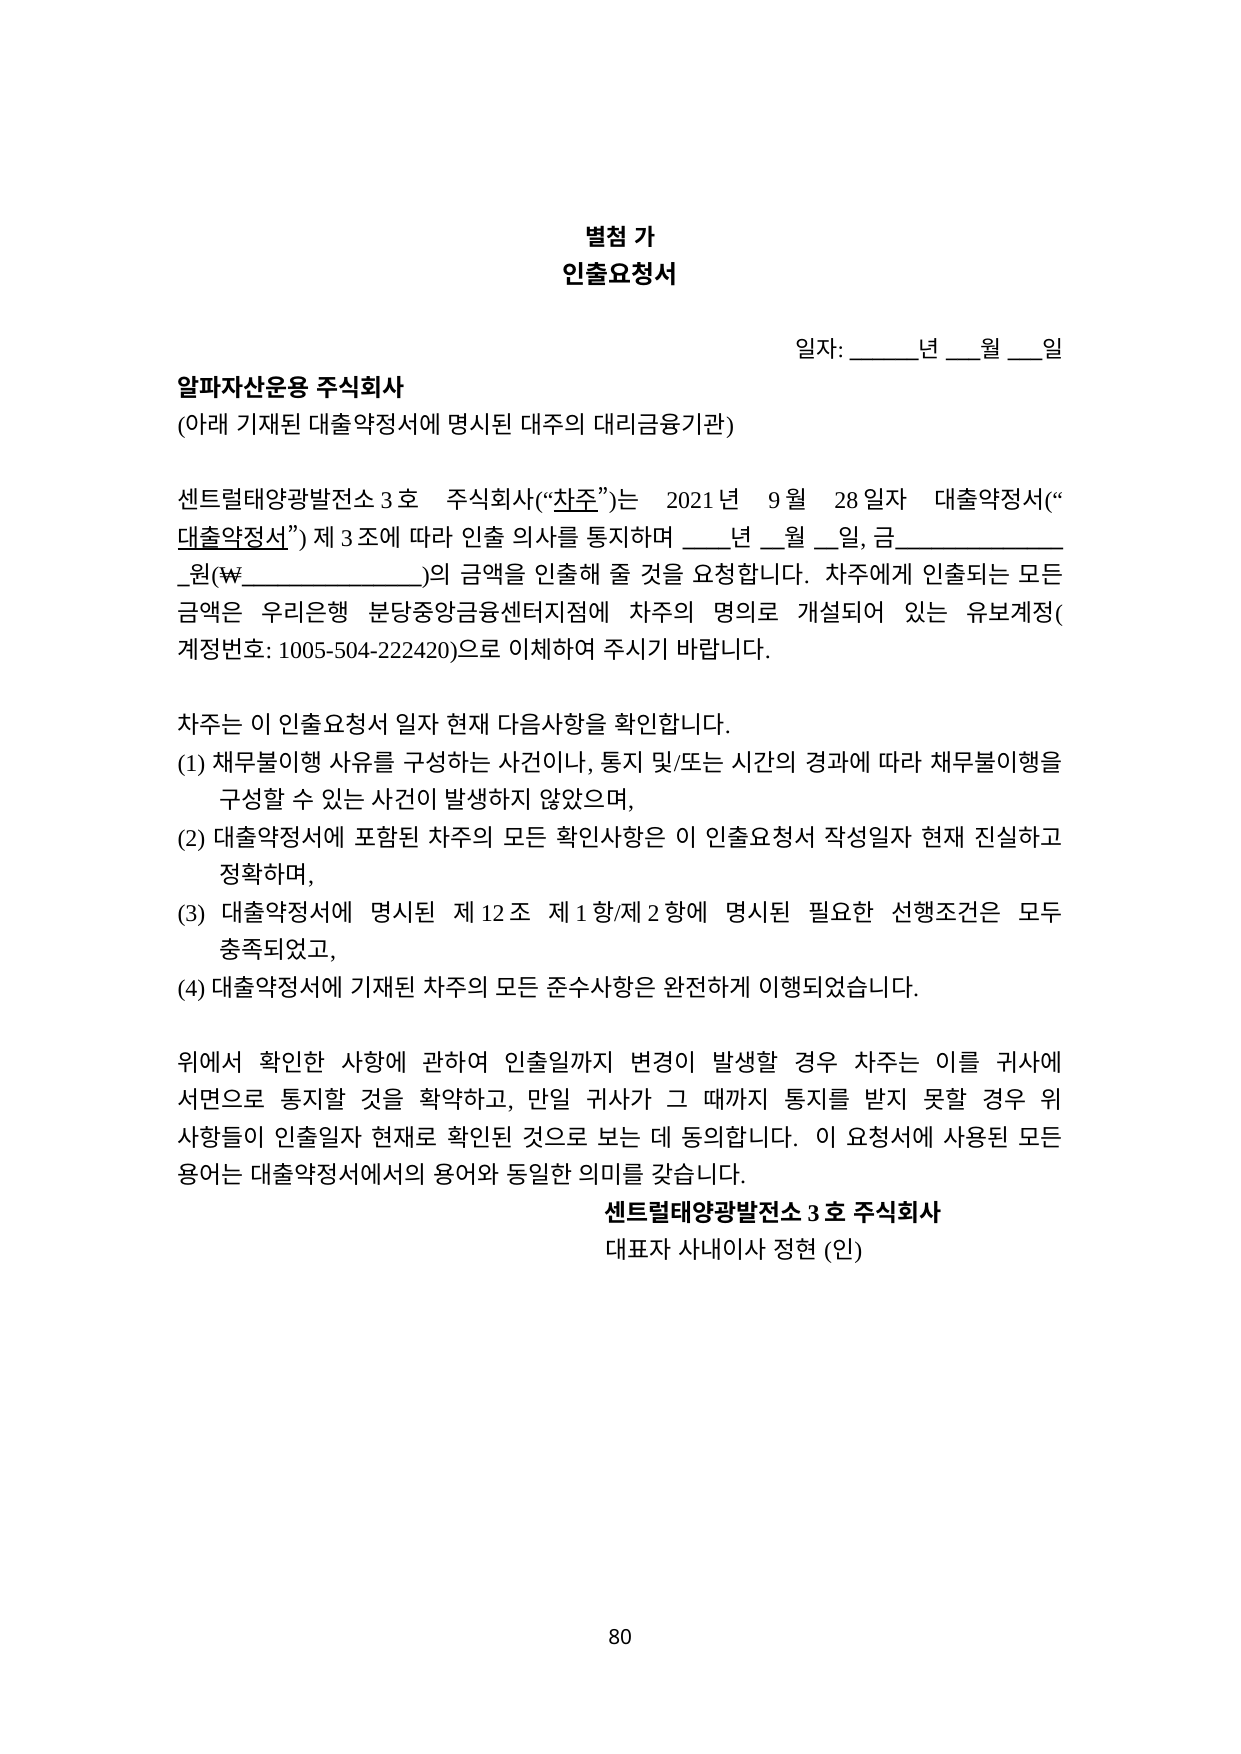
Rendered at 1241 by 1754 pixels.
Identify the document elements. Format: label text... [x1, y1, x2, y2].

text 일자: ______년 ___월 ___일 [177, 329, 1063, 367]
text 대표자 사내이사 정현 (인) [177, 1229, 1063, 1267]
text (아래 기재된 대출약정서에 명시된 대주의 대리금융기관) [177, 404, 1063, 442]
text (2) 대출약정서에 포함된 차주의 모든 확인사항은 이 인출요청서 작성일자 현재 진실하고 정확하며, [177, 817, 1063, 892]
text 센트럴태양광발전소3호 주식회사(“차주”)는 2021년 9월 28일자 대출약정서(“대출약정서”) 제3조에 따라 인출 의사를 통지하며 ____년 __월 __일, 금_______________원(₩_______________)의 금액을 인출해 줄 것을 요청합니다. 차주에게 인출되는 모든 금액은 우리은행 분당중앙금융센터지점에 차주의 명의로 개설되어 있는 유보계정(계정번호: 1005-504-222420)으로 이체하여 주시기 바랍니다. [177, 479, 1063, 667]
text 차주는 이 인출요청서 일자 현재 다음사항을 확인합니다. [177, 704, 1063, 742]
text (1) 채무불이행 사유를 구성하는 사건이나, 통지 및/또는 시간의 경과에 따라 채무불이행을 구성할 수 있는 사건이 발생하지 않았으며, [177, 742, 1063, 817]
text 별첨 가 인출요청서 [177, 217, 1063, 292]
text (3) 대출약정서에 명시된 제12조 제1항/제2항에 명시된 필요한 선행조건은 모두 충족되었고, [177, 892, 1063, 967]
text 위에서 확인한 사항에 관하여 인출일까지 변경이 발생할 경우 차주는 이를 귀사에 서면으로 통지할 것을 확약하고, 만일 귀사가 그 때까지 통지를 받지 못할 경우 위 사항들이 인출일자 현재로 확인된 것으로 보는 데 동의합니다. 이 요청서에 사용된 모든 용어는 대출약정서에서의 용어와 동일한 의미를 갖습니다. [177, 1042, 1063, 1192]
text 센트럴태양광발전소3호 주식회사 [604, 1192, 1063, 1229]
text 알파자산운용 주식회사 [177, 367, 1063, 404]
text (4) 대출약정서에 기재된 차주의 모든 준수사항은 완전하게 이행되었습니다. [177, 967, 1063, 1004]
